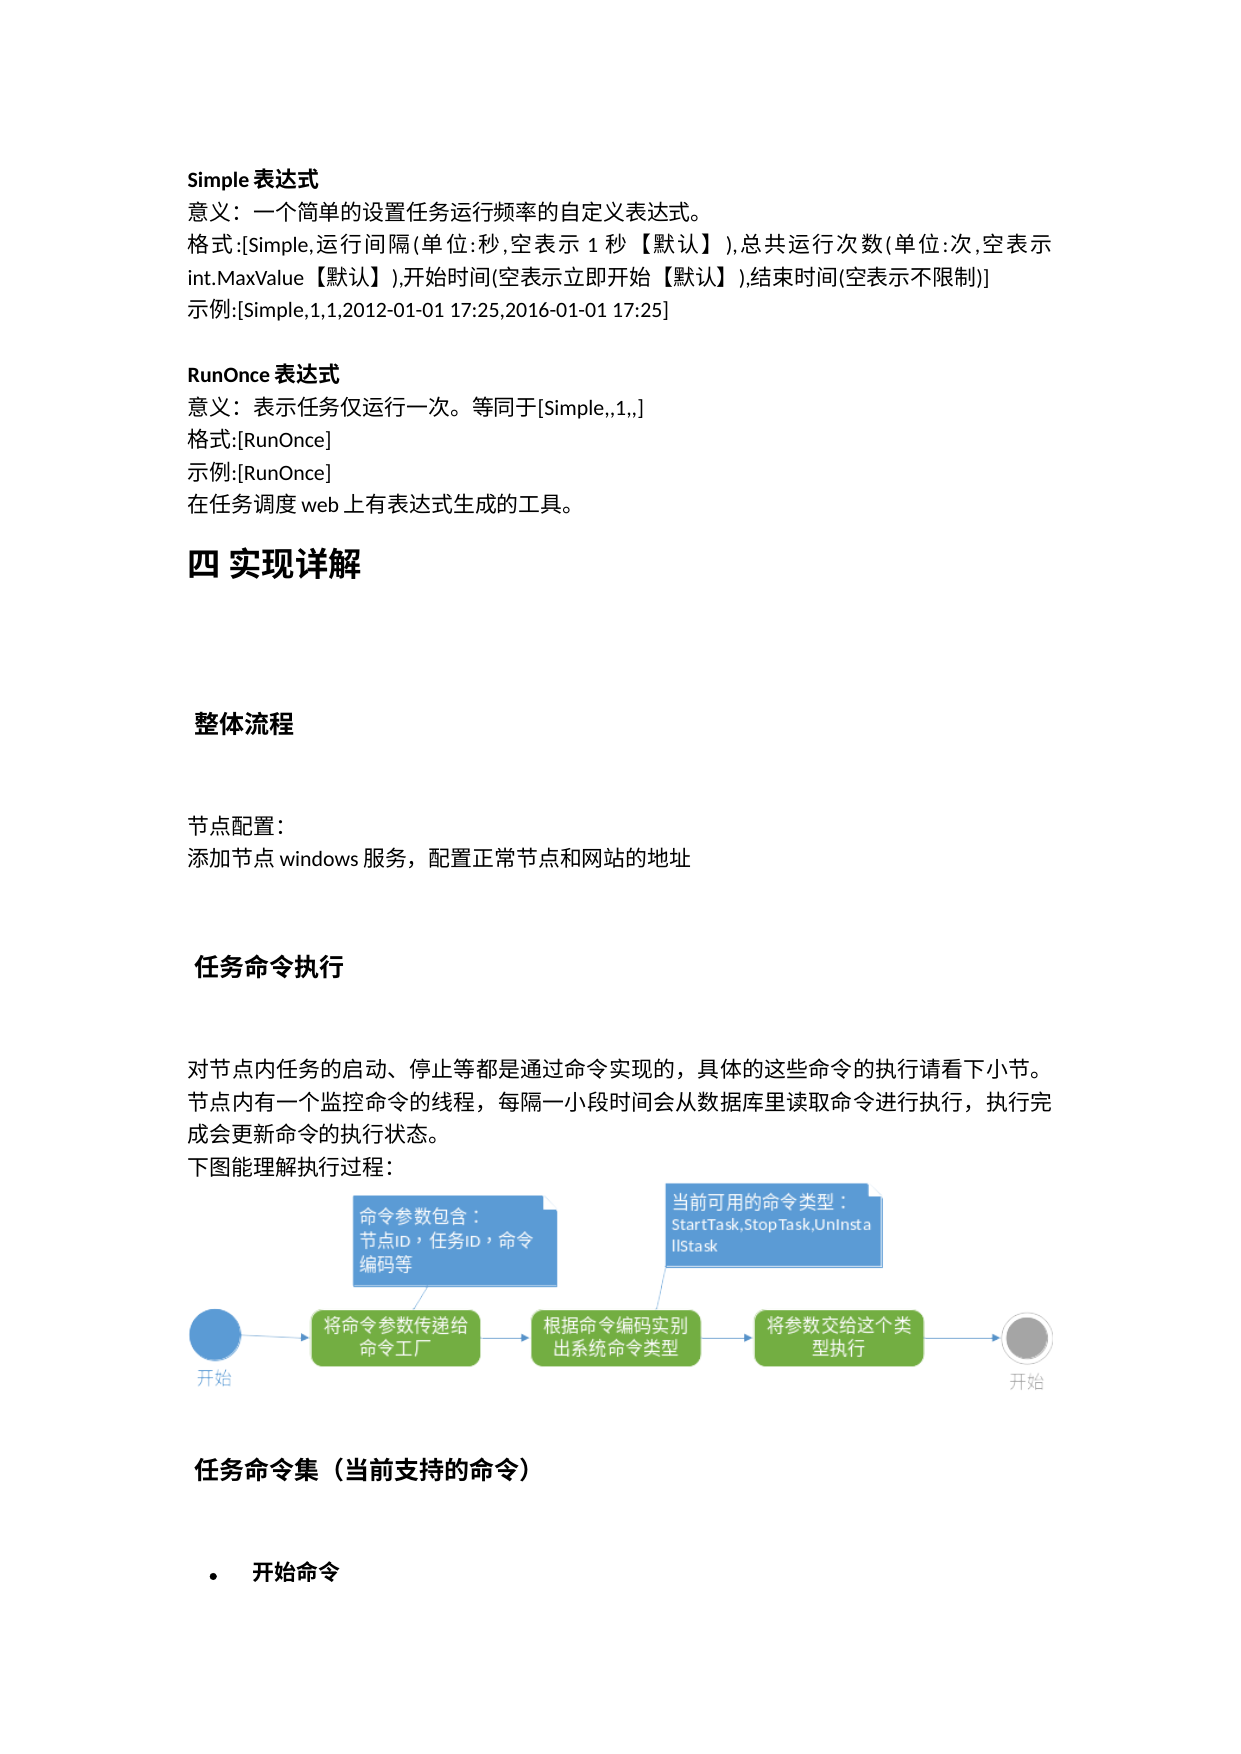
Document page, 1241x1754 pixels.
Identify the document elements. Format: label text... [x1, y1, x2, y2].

text 示例:[Simple,1,1,2012-01-01 17:25,2016-01-01 17:25] [187, 292, 1053, 324]
text 格式:[RunOnce] [187, 422, 1053, 454]
text 下图能理解执行过程： [187, 1149, 1053, 1182]
subtitle 任务命令执行 [187, 933, 1053, 998]
text RunOnce表达式 [187, 357, 1053, 389]
text 意义：一个简单的设置任务运行频率的自定义表达式。 [187, 194, 1053, 227]
text 示例:[RunOnce] [187, 454, 1053, 487]
text 格式:[Simple,运行间隔(单位:秒,空表示1秒【默认】),总共运行次数(单位:次,空表示int.MaxValue【默认】),开始时间(空表示立即开始【默认】),结束时间(空表示不限制)] [187, 227, 1053, 292]
list 开始命令 [209, 1555, 1053, 1587]
text 节点配置： [187, 808, 1053, 841]
subtitle 整体流程 [187, 690, 1053, 755]
subtitle 任务命令集（当前支持的命令） [187, 1436, 1053, 1501]
text 意义：表示任务仅运行一次。等同于[Simple,,1,,] [187, 389, 1053, 422]
subtitle 四 实现详解 [187, 530, 1053, 595]
text 在任务调度web上有表达式生成的工具。 [187, 487, 1053, 519]
text 添加节点windows服务，配置正常节点和网站的地址 [187, 841, 1053, 873]
text Simple表达式 [187, 162, 1053, 194]
text 对节点内任务的启动、停止等都是通过命令实现的，具体的这些命令的执行请看下小节。节点内有一个监控命令的线程，每隔一小段时间会从数据库里读取命令进行执行，执行完成会更新命令的执行状态。 [187, 1052, 1053, 1149]
